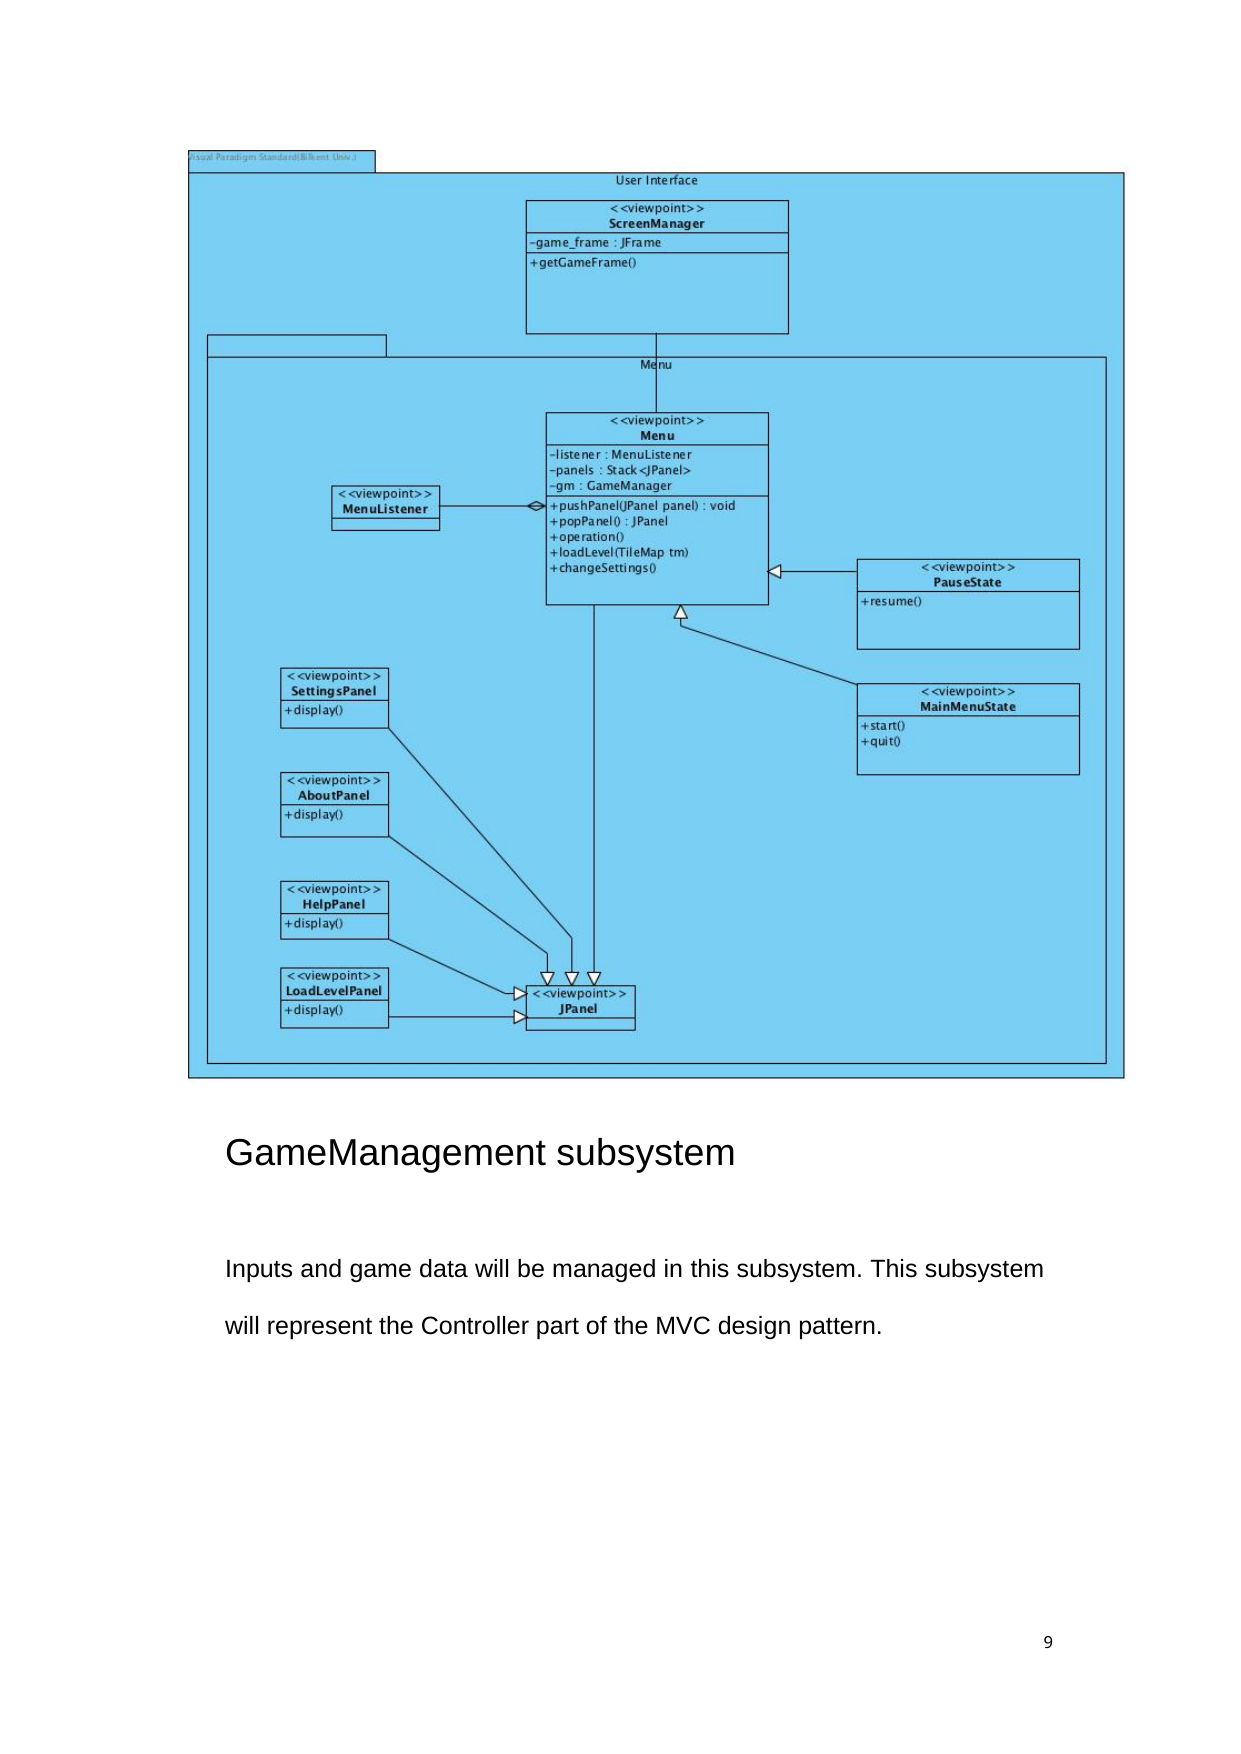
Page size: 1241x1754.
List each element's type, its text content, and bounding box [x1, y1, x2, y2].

picture [187, 150, 1129, 1083]
text GameManagement subsystem [187, 1130, 1053, 1173]
text Inputs and game data will be managed in this subsystem. This subsystem will represent the Controller part of the MVC design pattern. [187, 1254, 1053, 1340]
